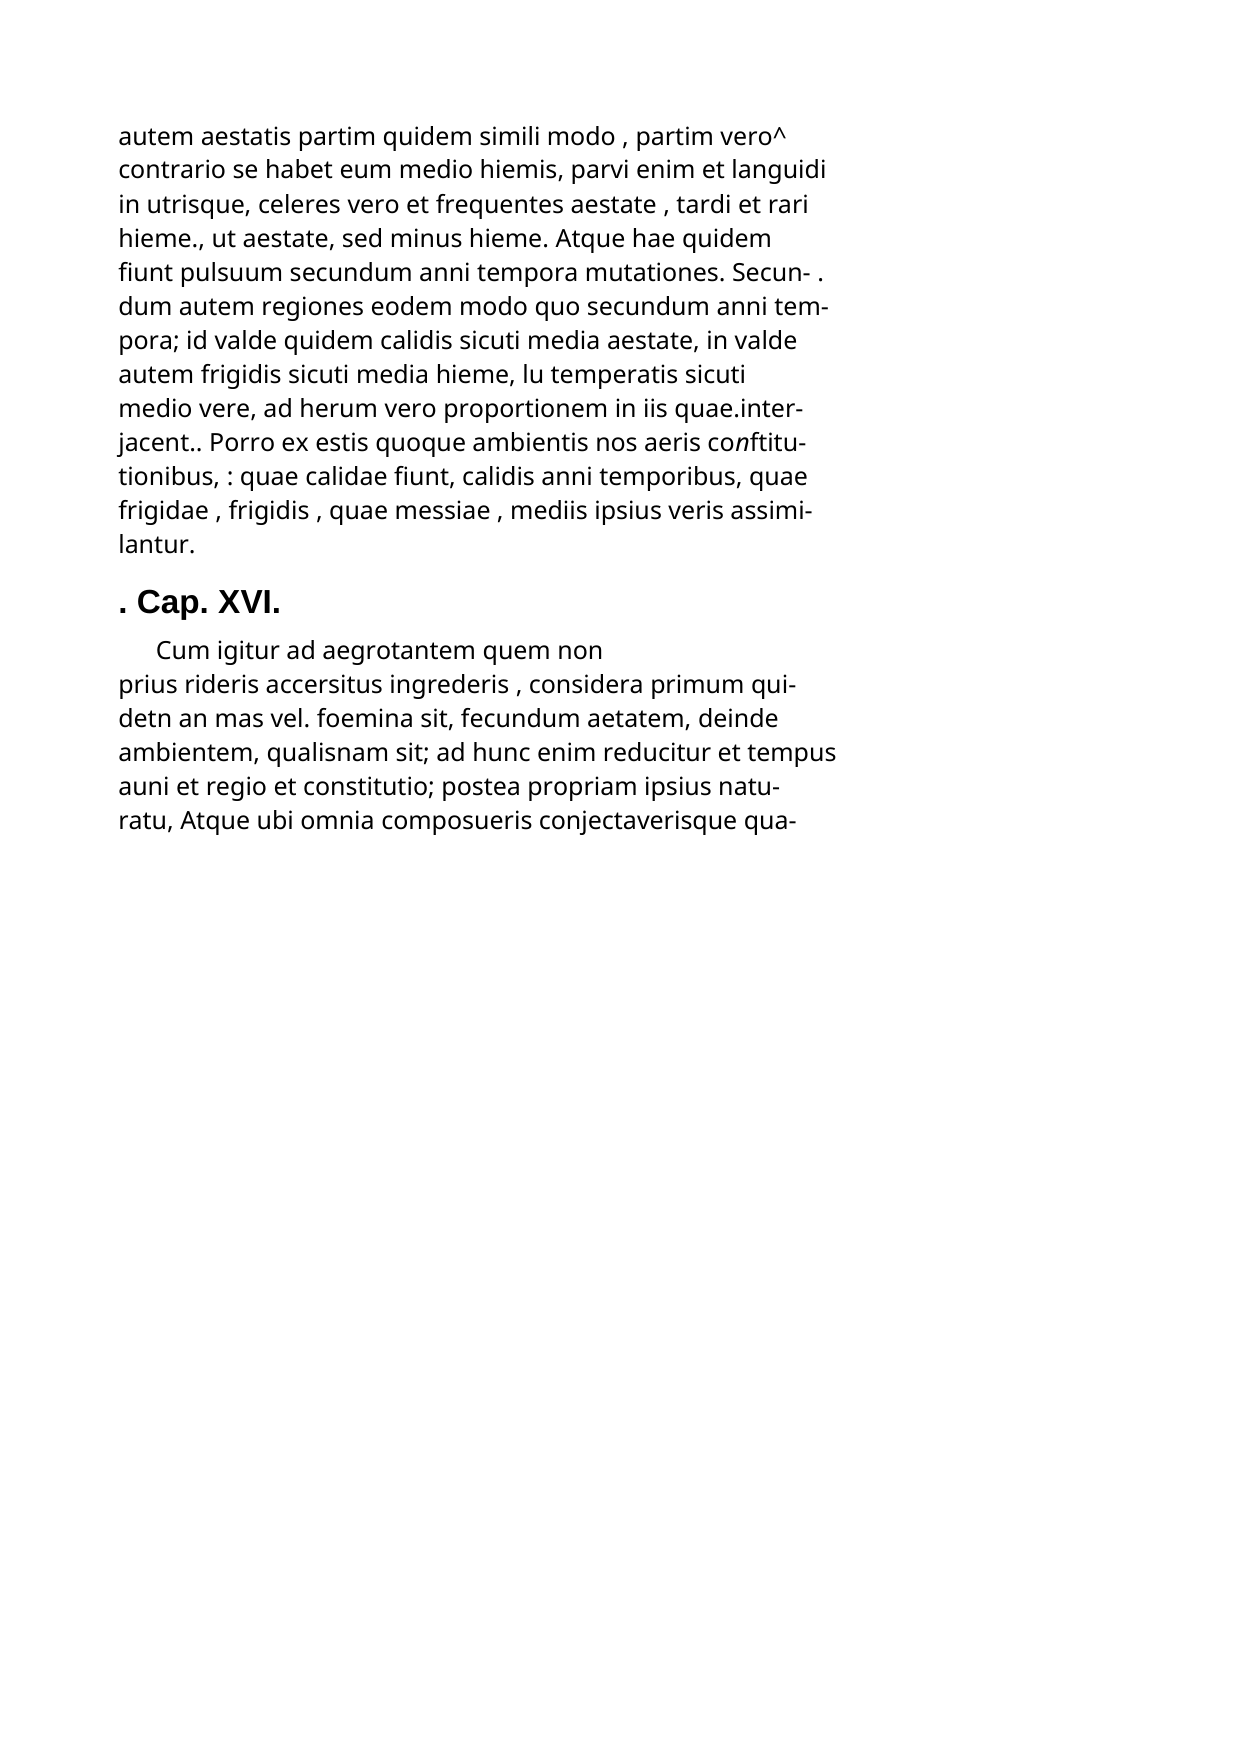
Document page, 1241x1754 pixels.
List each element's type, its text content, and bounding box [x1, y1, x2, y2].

text Cum igitur ad aegrotantem quem non prius rideris accersitus ingrederis , considera primum qui- detn an mas vel. foemina sit, fecundum aetatem, deinde ambientem, qualisnam sit; ad hunc enim reducitur et tempus auni et regio et constitutio; postea propriam ipsius natu- ratu, Atque ubi omnia composueris conjectaverisque qua- [118, 633, 1122, 837]
text autem aestatis partim quidem simili modo , partim vero^ contrario se habet eum medio hiemis, parvi enim et languidi in utrisque, celeres vero et frequentes aestate , tardi et rari hieme., ut aestate, sed minus hieme. Atque hae quidem fiunt pulsuum secundum anni tempora mutationes. Secun- . dum autem regiones eodem modo quo secundum anni tem- pora; id valde quidem calidis sicuti media aestate, in valde autem frigidis sicuti media hieme, lu temperatis sicuti medio vere, ad herum vero proportionem in iis quae.inter- jacent.. Porro ex estis quoque ambientis nos aeris conftitu- tionibus, : quae calidae fiunt, calidis anni temporibus, quae frigidae , frigidis , quae messiae , mediis ipsius veris assimi- lantur. [118, 118, 1122, 561]
subtitle . Cap. XVI. [118, 582, 1122, 620]
